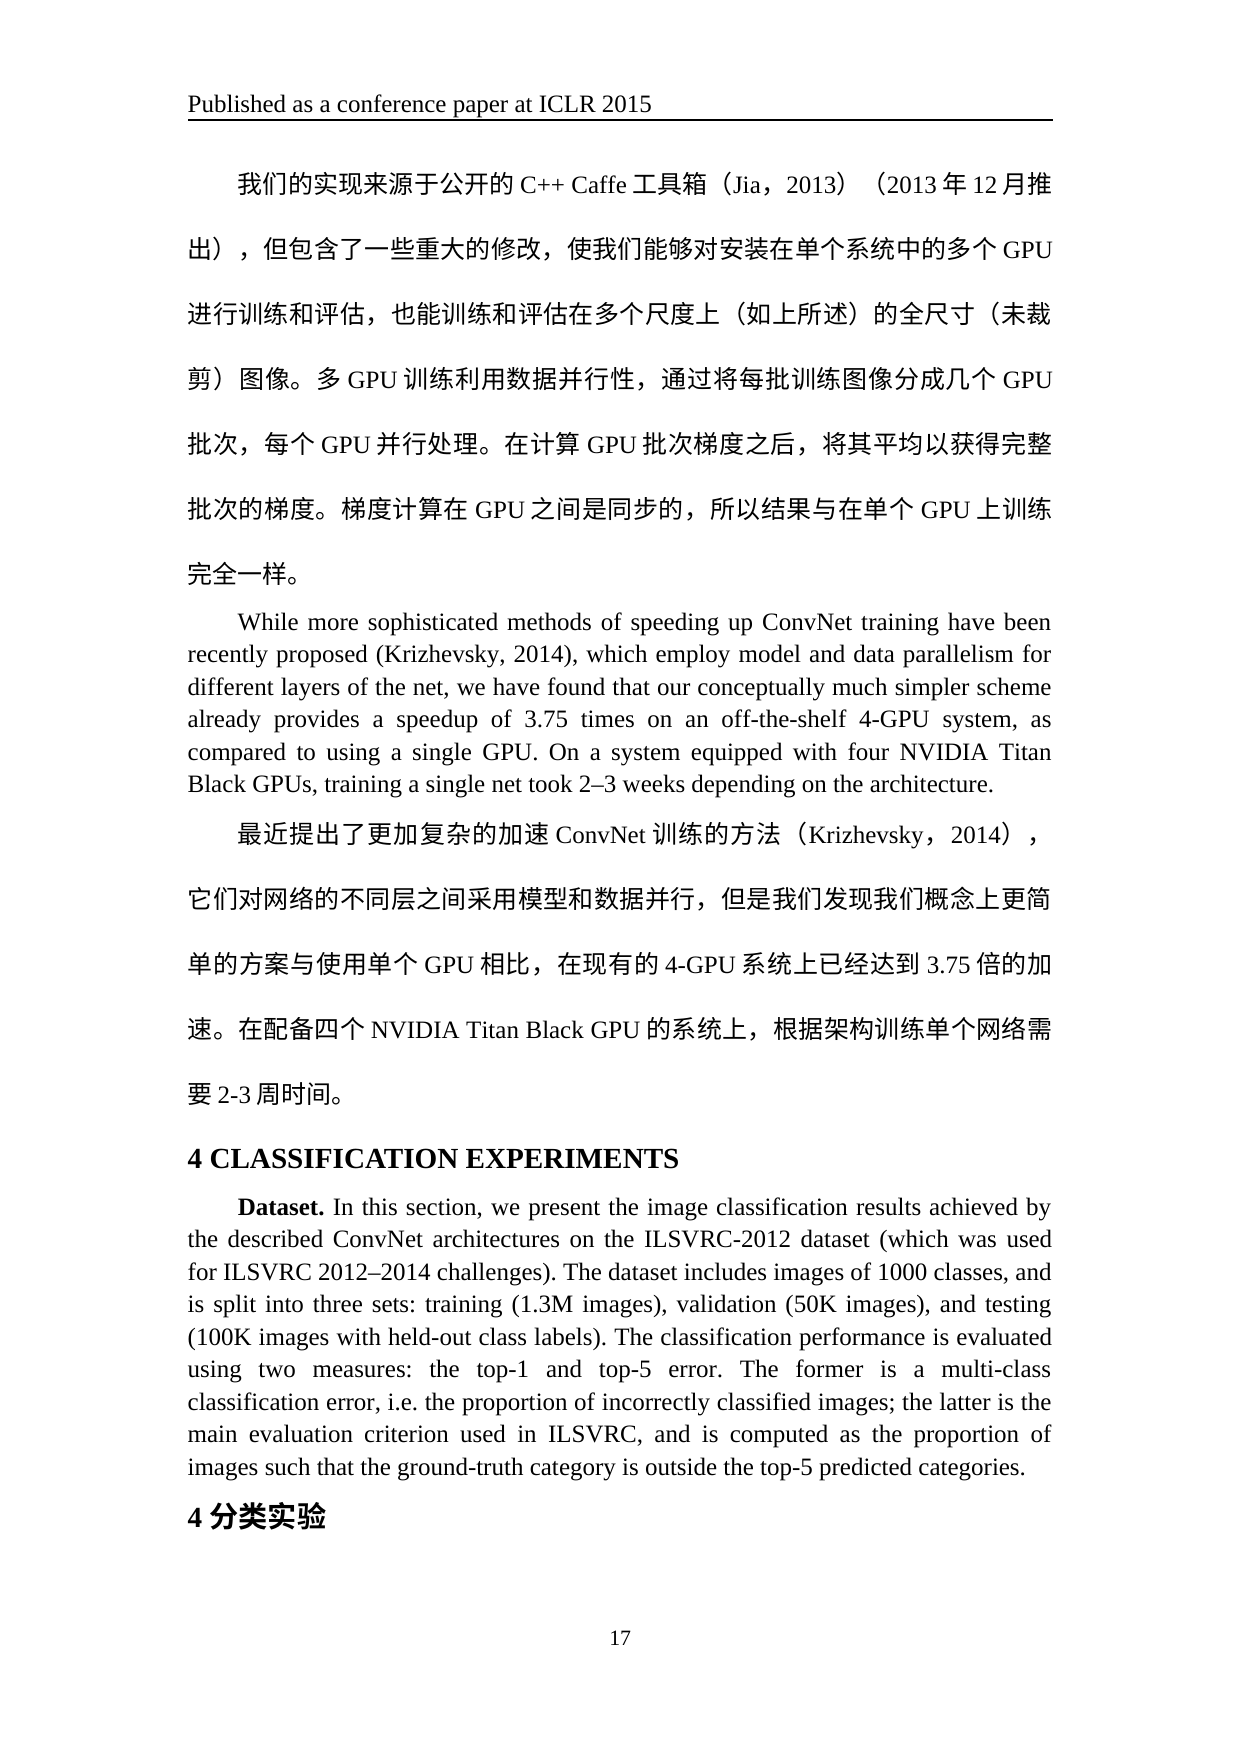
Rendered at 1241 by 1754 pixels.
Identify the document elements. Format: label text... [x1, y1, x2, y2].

text 最近提出了更加复杂的加速ConvNet训练的方法（Krizhevsky，2014），它们对网络的不同层之间采用模型和数据并行，但是我们发现我们概念上更简单的方案与使用单个GPU相比，在现有的4-GPU系统上已经达到3.75倍的加速。在配备四个NVIDIA Titan Black GPU的系统上，根据架构训练单个网络需要2-3周时间。 [187, 800, 1053, 1125]
subtitle 4 CLASSIFICATION EXPERIMENTS [187, 1125, 1053, 1190]
text Dataset. In this section, we present the image classification results achieved by the described ConvNet architectures on the ILSVRC-2012 dataset (which was used for ILSVRC 2012–2014 challenges). The dataset includes images of 1000 classes, and is split into three sets: training (1.3M images), validation (50K images), and testing (100K images with held-out class labels). The classification performance is evaluated using two measures: the top-1 and top-5 error. The former is a multi-class classification error, i.e. the proportion of incorrectly classified images; the latter is the main evaluation criterion used in ILSVRC, and is computed as the proportion of images such that the ground-truth category is outside the top-5 predicted categories. [187, 1190, 1053, 1482]
text 我们的实现来源于公开的C++ Caffe工具箱（Jia，2013）（2013年12月推出），但包含了一些重大的修改，使我们能够对安装在单个系统中的多个GPU进行训练和评估，也能训练和评估在多个尺度上（如上所述）的全尺寸（未裁剪）图像。多GPU训练利用数据并行性，通过将每批训练图像分成几个GPU批次，每个GPU并行处理。在计算GPU批次梯度之后，将其平均以获得完整批次的梯度。梯度计算在GPU之间是同步的，所以结果与在单个GPU上训练完全一样。 [187, 150, 1053, 605]
subtitle 4 分类实验 [187, 1482, 1053, 1547]
text While more sophisticated methods of speeding up ConvNet training have been recently proposed (Krizhevsky, 2014), which employ model and data parallelism for different layers of the net, we have found that our conceptually much simpler scheme already provides a speedup of 3.75 times on an off-the-shelf 4-GPU system, as compared to using a single GPU. On a system equipped with four NVIDIA Titan Black GPUs, training a single net took 2–3 weeks depending on the architecture. [187, 605, 1053, 800]
